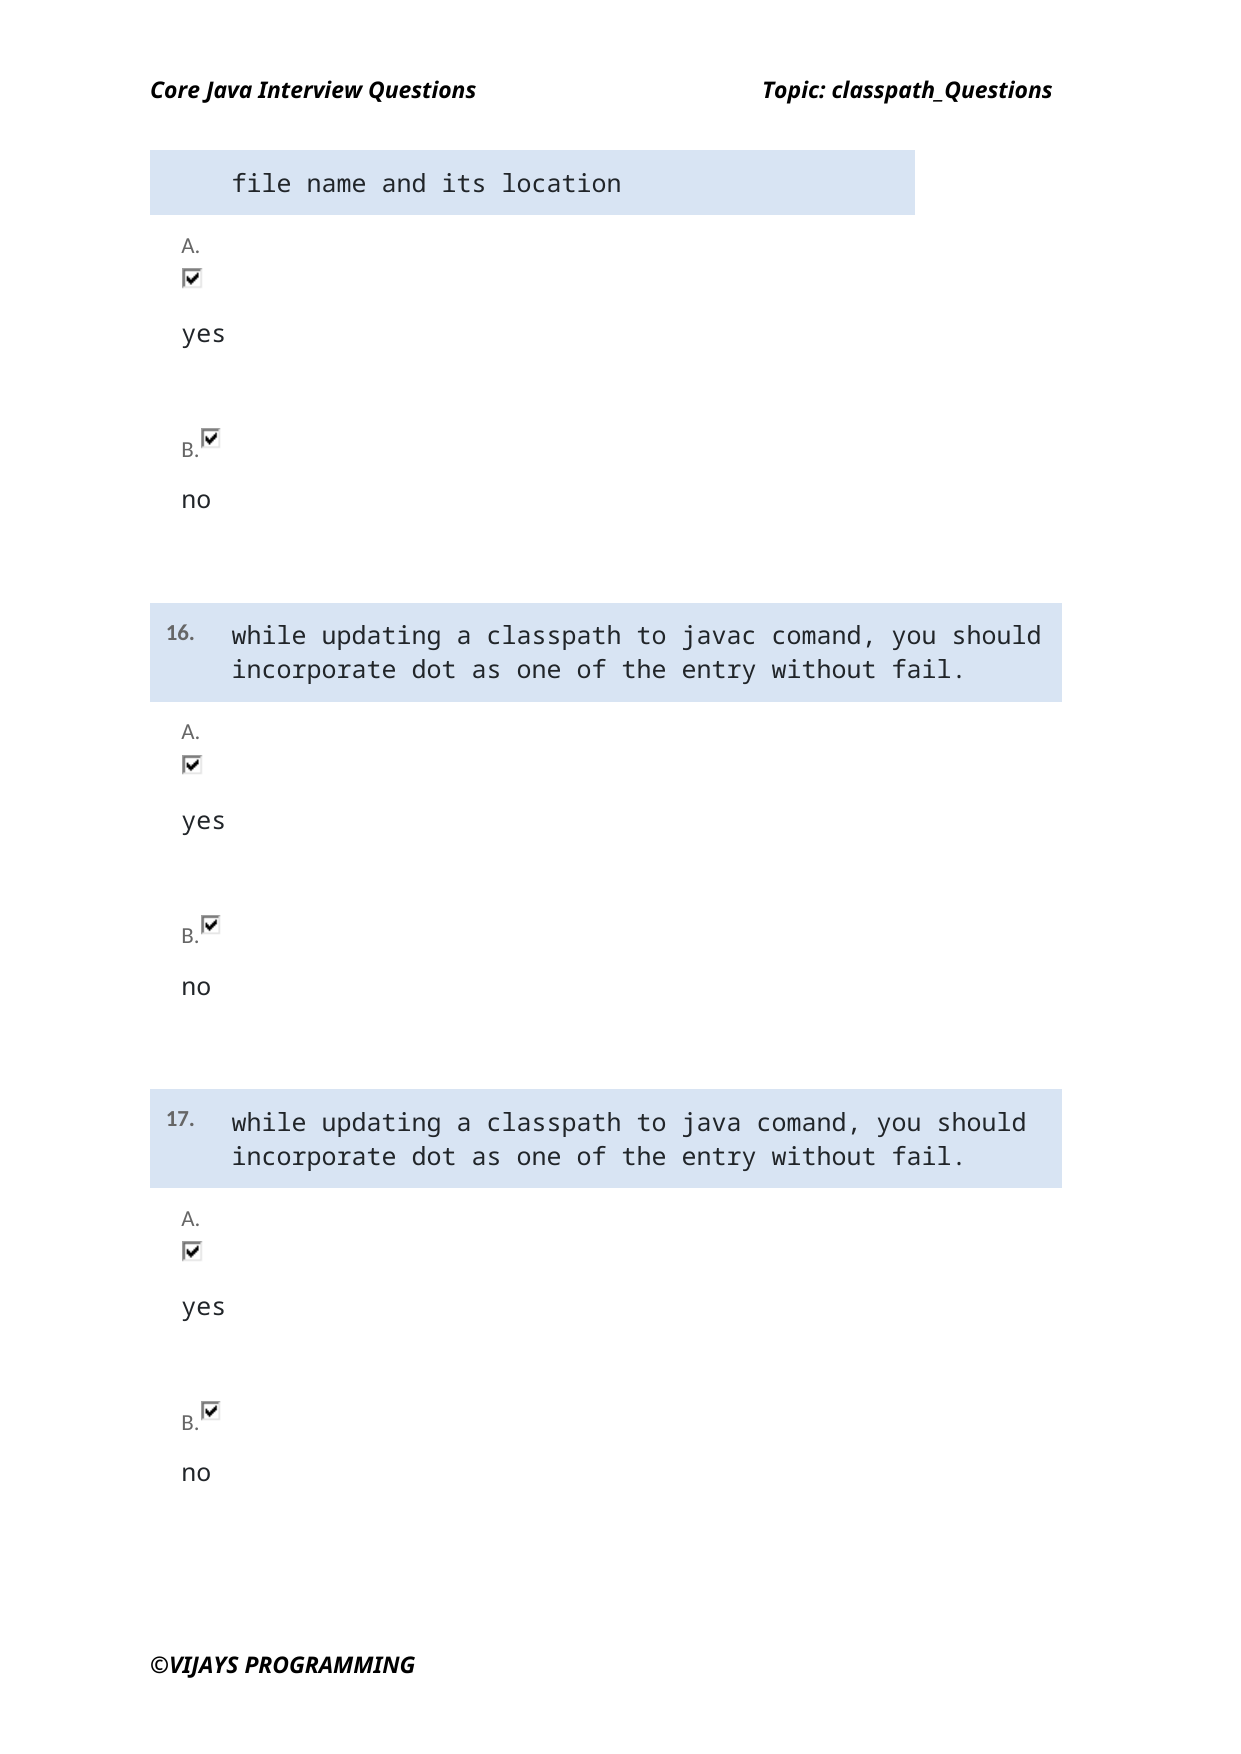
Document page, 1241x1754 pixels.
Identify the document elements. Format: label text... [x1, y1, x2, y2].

table_cell [150, 1188, 1090, 1575]
table_header 15. [150, 150, 216, 215]
table_cell [150, 702, 1090, 1089]
table_cell 16. [150, 603, 216, 702]
table_header 17. [150, 1089, 216, 1188]
table_cell [150, 215, 1090, 602]
table_header while updating a classpath to java comand, you should incorporate dot as one of the entry without fail. [216, 1089, 1062, 1188]
table_cell while updating a classpath to javac comand, you should incorporate dot as one of the entry without fail. [216, 603, 1062, 702]
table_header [216, 150, 915, 215]
